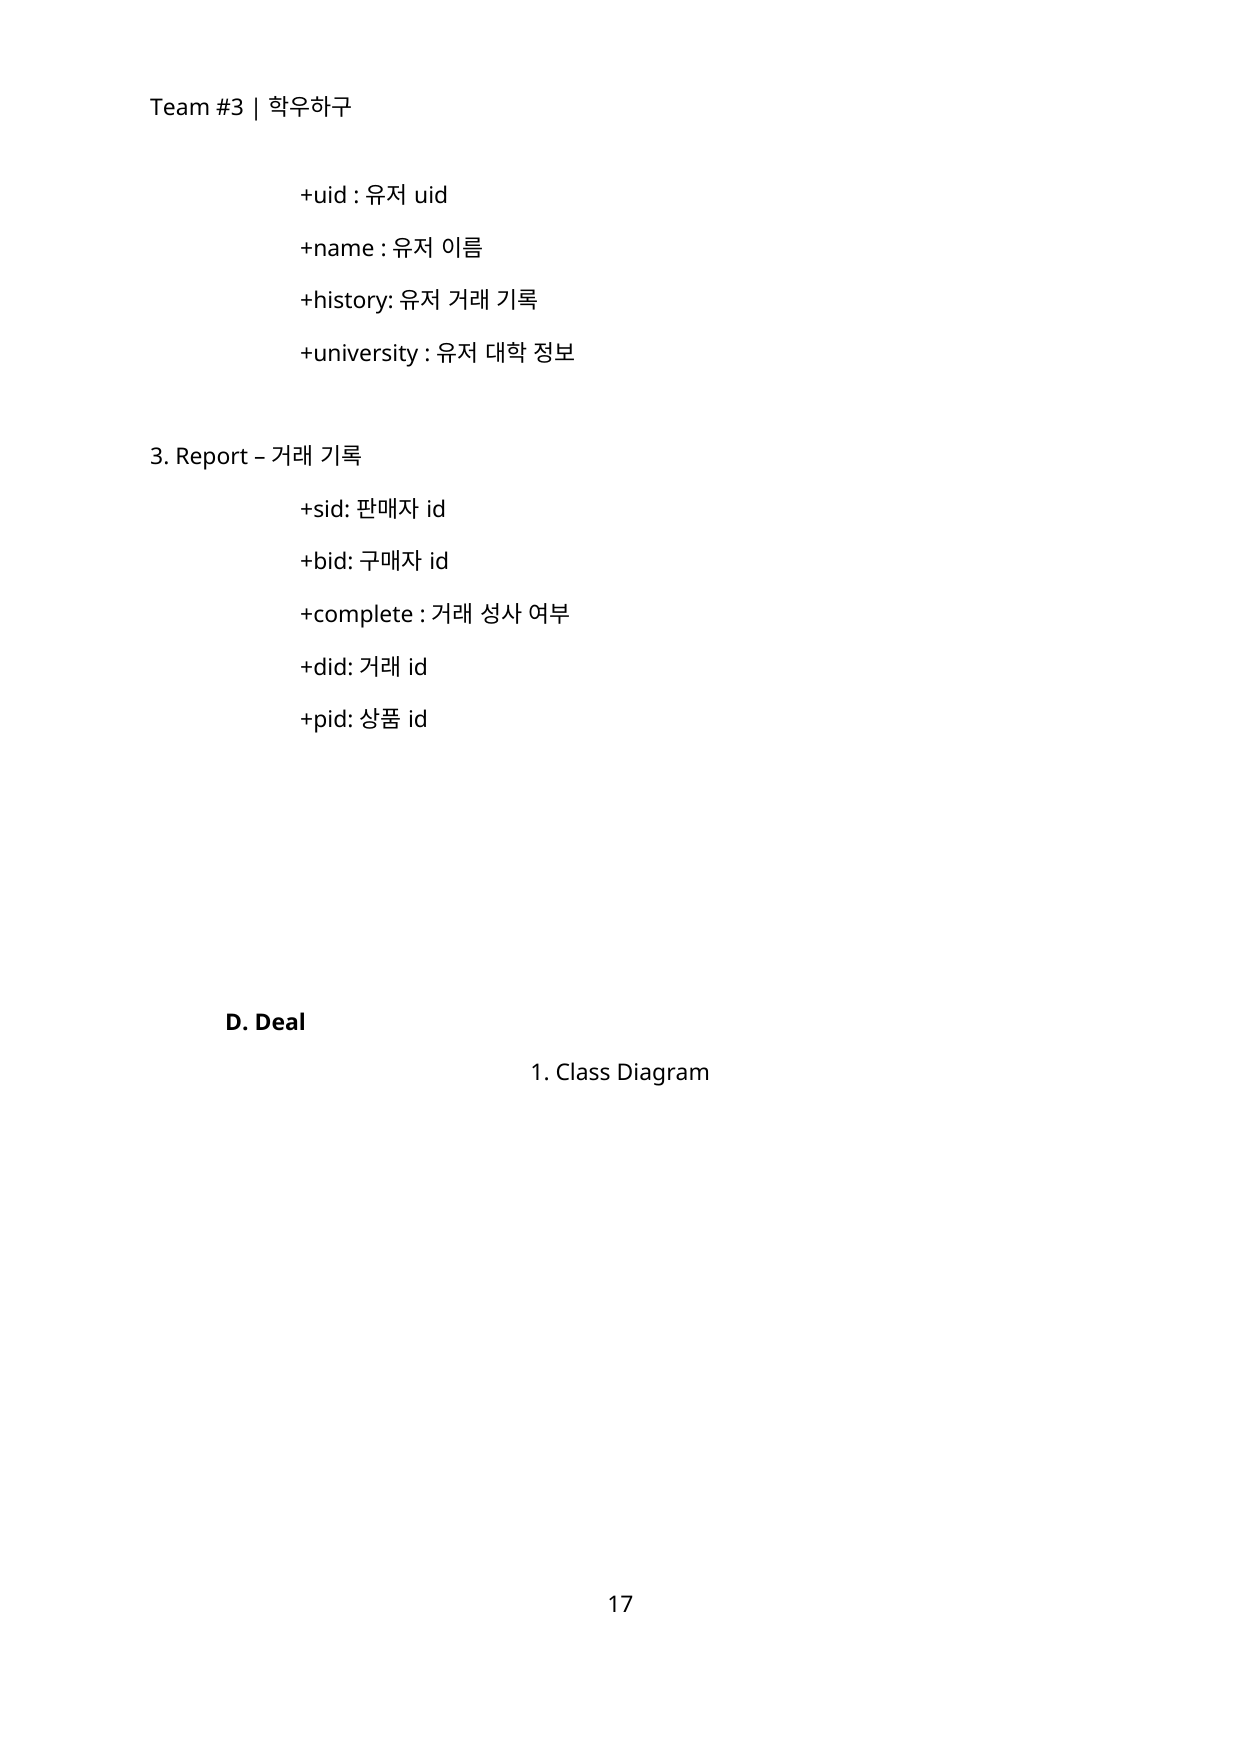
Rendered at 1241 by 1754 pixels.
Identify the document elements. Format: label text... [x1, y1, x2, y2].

text +sid: 판매자 id [225, 491, 1090, 524]
text +pid: 상품 id [225, 701, 1090, 734]
text 3. Report – 거래 기록 [150, 438, 1090, 471]
text +uid : 유저 uid [225, 177, 1090, 211]
text +bid: 구매자 id [225, 543, 1090, 577]
text +name : 유저 이름 [225, 230, 1090, 263]
text +university : 유저 대학 정보 [225, 335, 1090, 368]
text +history: 유저 거래 기록 [225, 282, 1090, 316]
text D. Deal [150, 1006, 1090, 1037]
text +did: 거래 id [225, 648, 1090, 682]
text +complete : 거래 성사 여부 [225, 596, 1090, 629]
text 1. Class Diagram [150, 1056, 1090, 1087]
